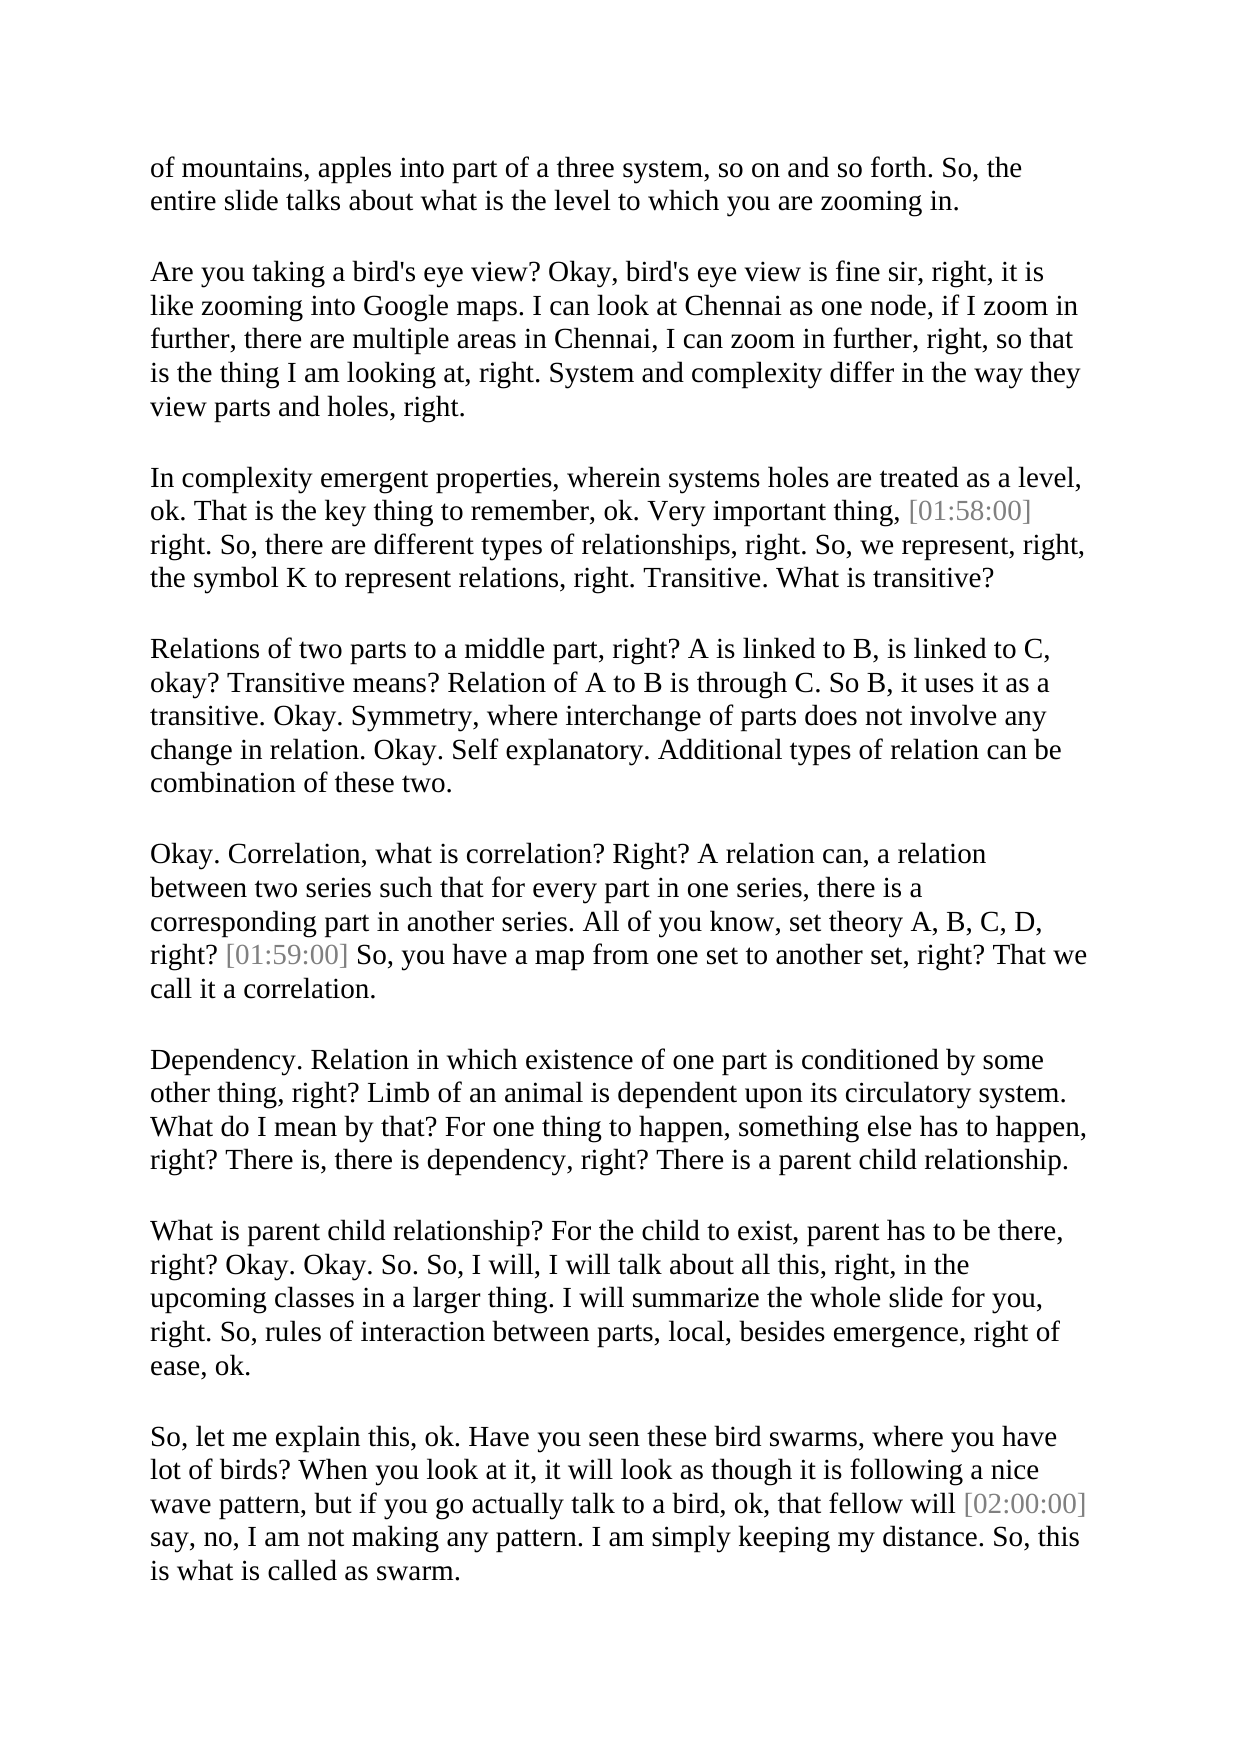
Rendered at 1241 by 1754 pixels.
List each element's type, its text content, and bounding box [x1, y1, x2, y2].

text What is parent child relationship? For the child to exist, parent has to be there, right? Okay. Okay. So. So, I will, I will talk about all this, right, in the upcoming classes in a larger thing. I will summarize the whole slide for you, right. So, rules of interaction between parts, local, besides emergence, right of ease, ok. [150, 1213, 1090, 1381]
text Okay. Correlation, what is correlation? Right? A relation can, a relation between two series such that for every part in one series, there is a corresponding part in another series. All of you know, set theory A, B, C, D, right? [01:59:00] So, you have a map from one set to another set, right? That we call it a correlation. [150, 837, 1090, 1004]
text So, let me explain this, ok. Have you seen these bird swarms, where you have lot of birds? When you look at it, it will look as though it is following a nice wave pattern, but if you go actually talk to a bird, ok, that fellow will [02:00:00] say, no, I am not making any pattern. I am simply keeping my distance. So, this is what is called as swarm. [150, 1419, 1090, 1586]
text Are you taking a bird's eye view? Okay, bird's eye view is fine sir, right, it is like zooming into Google maps. I can look at Chennai as one node, if I zoom in further, there are multiple areas in Chennai, I can zoom in further, right, so that is the thing I am looking at, right. System and complexity differ in the way they view parts and holes, right. [150, 254, 1090, 422]
text Relations of two parts to a middle part, right? A is linked to B, is linked to C, okay? Transitive means? Relation of A to B is through C. So B, it uses it as a transitive. Okay. Symmetry, where interchange of parts does not involve any change in relation. Okay. Self explanatory. Additional types of relation can be combination of these two. [150, 631, 1090, 799]
text Dependency. Relation in which existence of one part is conditioned by some other thing, right? Limb of an animal is dependent upon its circulatory system. What do I mean by that? For one thing to happen, something else has to happen, right? There is, there is dependency, right? There is a parent child relationship. [150, 1042, 1090, 1176]
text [150, 150, 1090, 217]
text In complexity emergent properties, wherein systems holes are treated as a level, ok. That is the key thing to remember, ok. Very important thing, [01:58:00] right. So, there are different types of relationships, right. So, we represent, right, the symbol K to represent relations, right. Transitive. What is transitive? [150, 460, 1090, 594]
